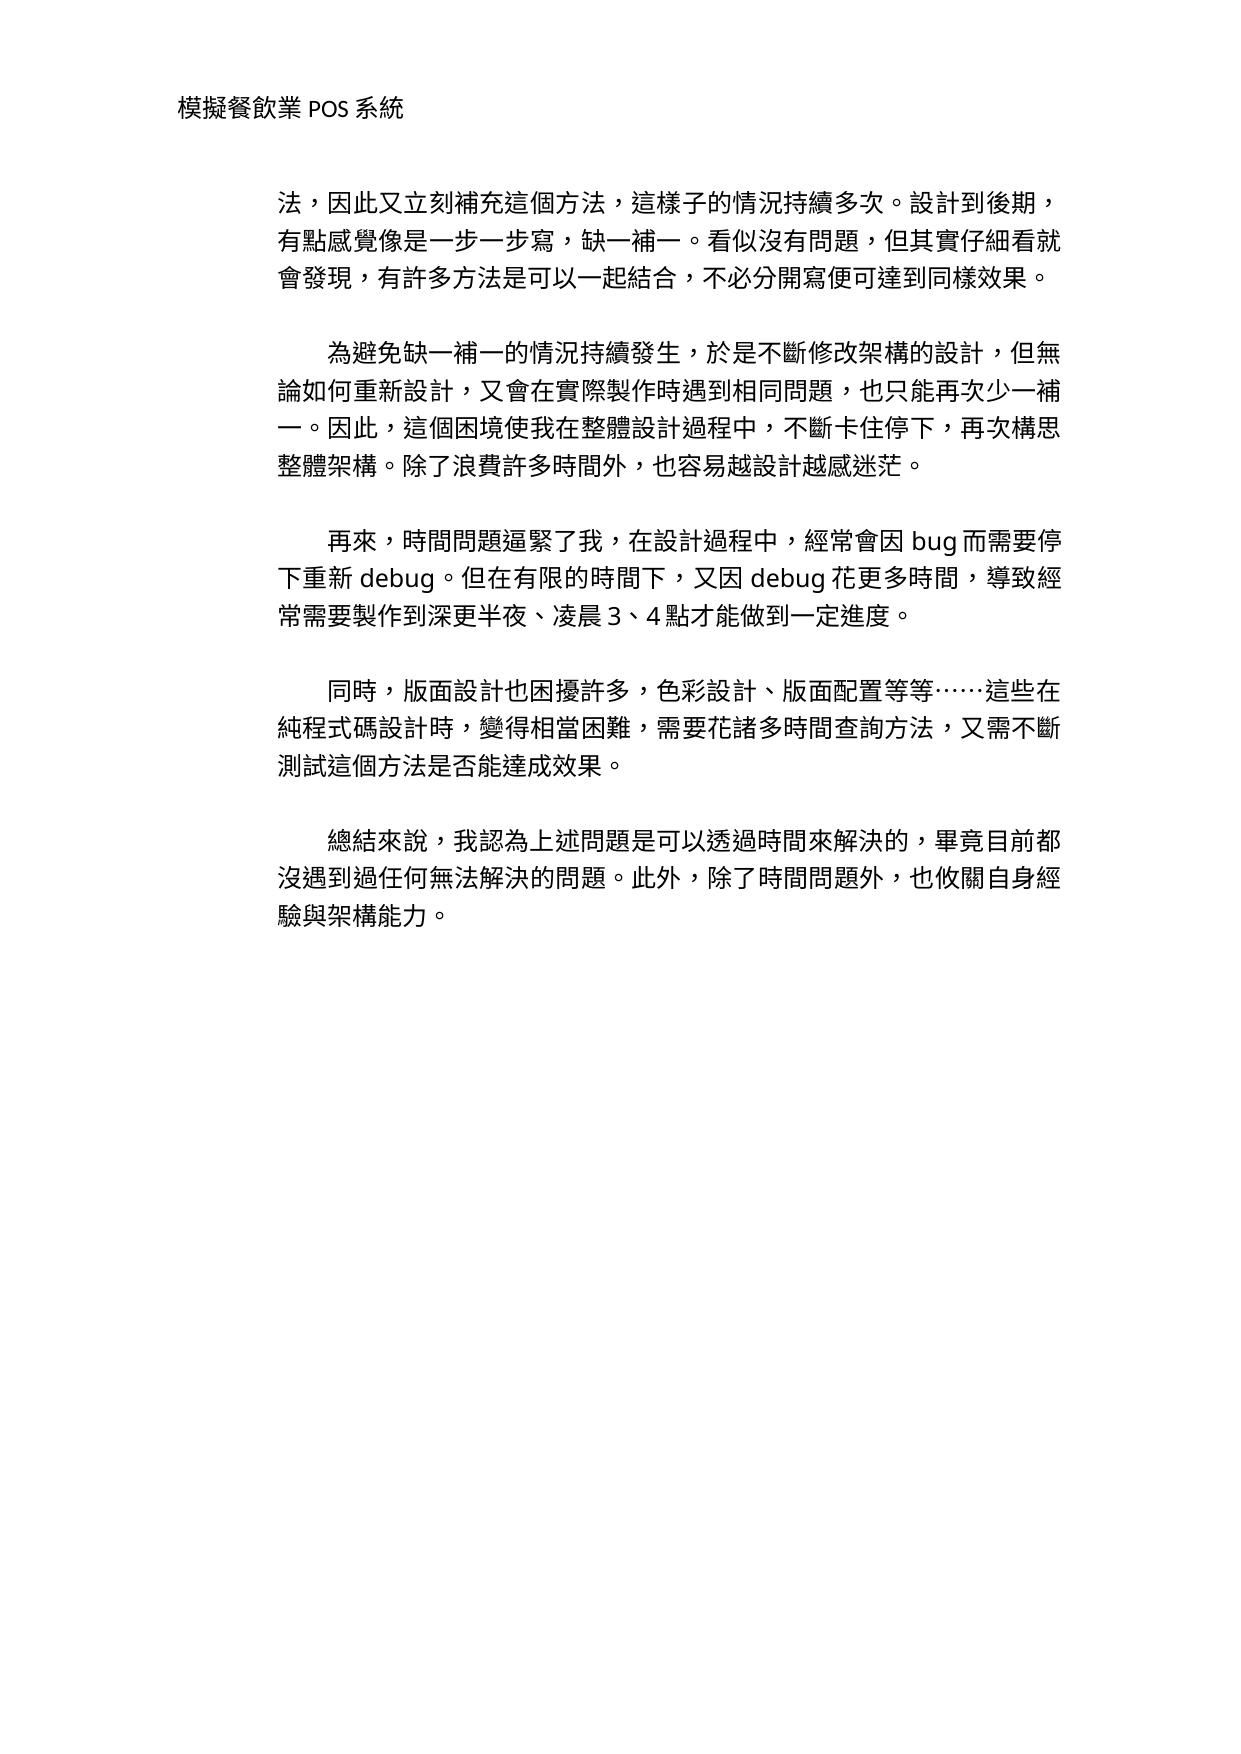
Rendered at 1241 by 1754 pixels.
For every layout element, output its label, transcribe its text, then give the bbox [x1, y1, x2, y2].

list 總結來說，我認為上述問題是可以透過時間來解決的，畢竟目前都沒遇到過任何無法解決的問題。此外，除了時間問題外，也攸關自身經驗與架構能力。 [277, 821, 1063, 933]
list 再來，時間問題逼緊了我，在設計過程中，經常會因bug而需要停下重新debug。但在有限的時間下，又因debug花更多時間，導致經常需要製作到深更半夜、凌晨3、4點才能做到一定進度。 [277, 521, 1063, 633]
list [277, 183, 1063, 296]
list 同時，版面設計也困擾許多，色彩設計、版面配置等等……這些在純程式碼設計時，變得相當困難，需要花諸多時間查詢方法，又需不斷測試這個方法是否能達成效果。 [277, 671, 1063, 783]
list 為避免缺一補一的情況持續發生，於是不斷修改架構的設計，但無論如何重新設計，又會在實際製作時遇到相同問題，也只能再次少一補一。因此，這個困境使我在整體設計過程中，不斷卡住停下，再次構思整體架構。除了浪費許多時間外，也容易越設計越感迷茫。 [277, 333, 1063, 483]
